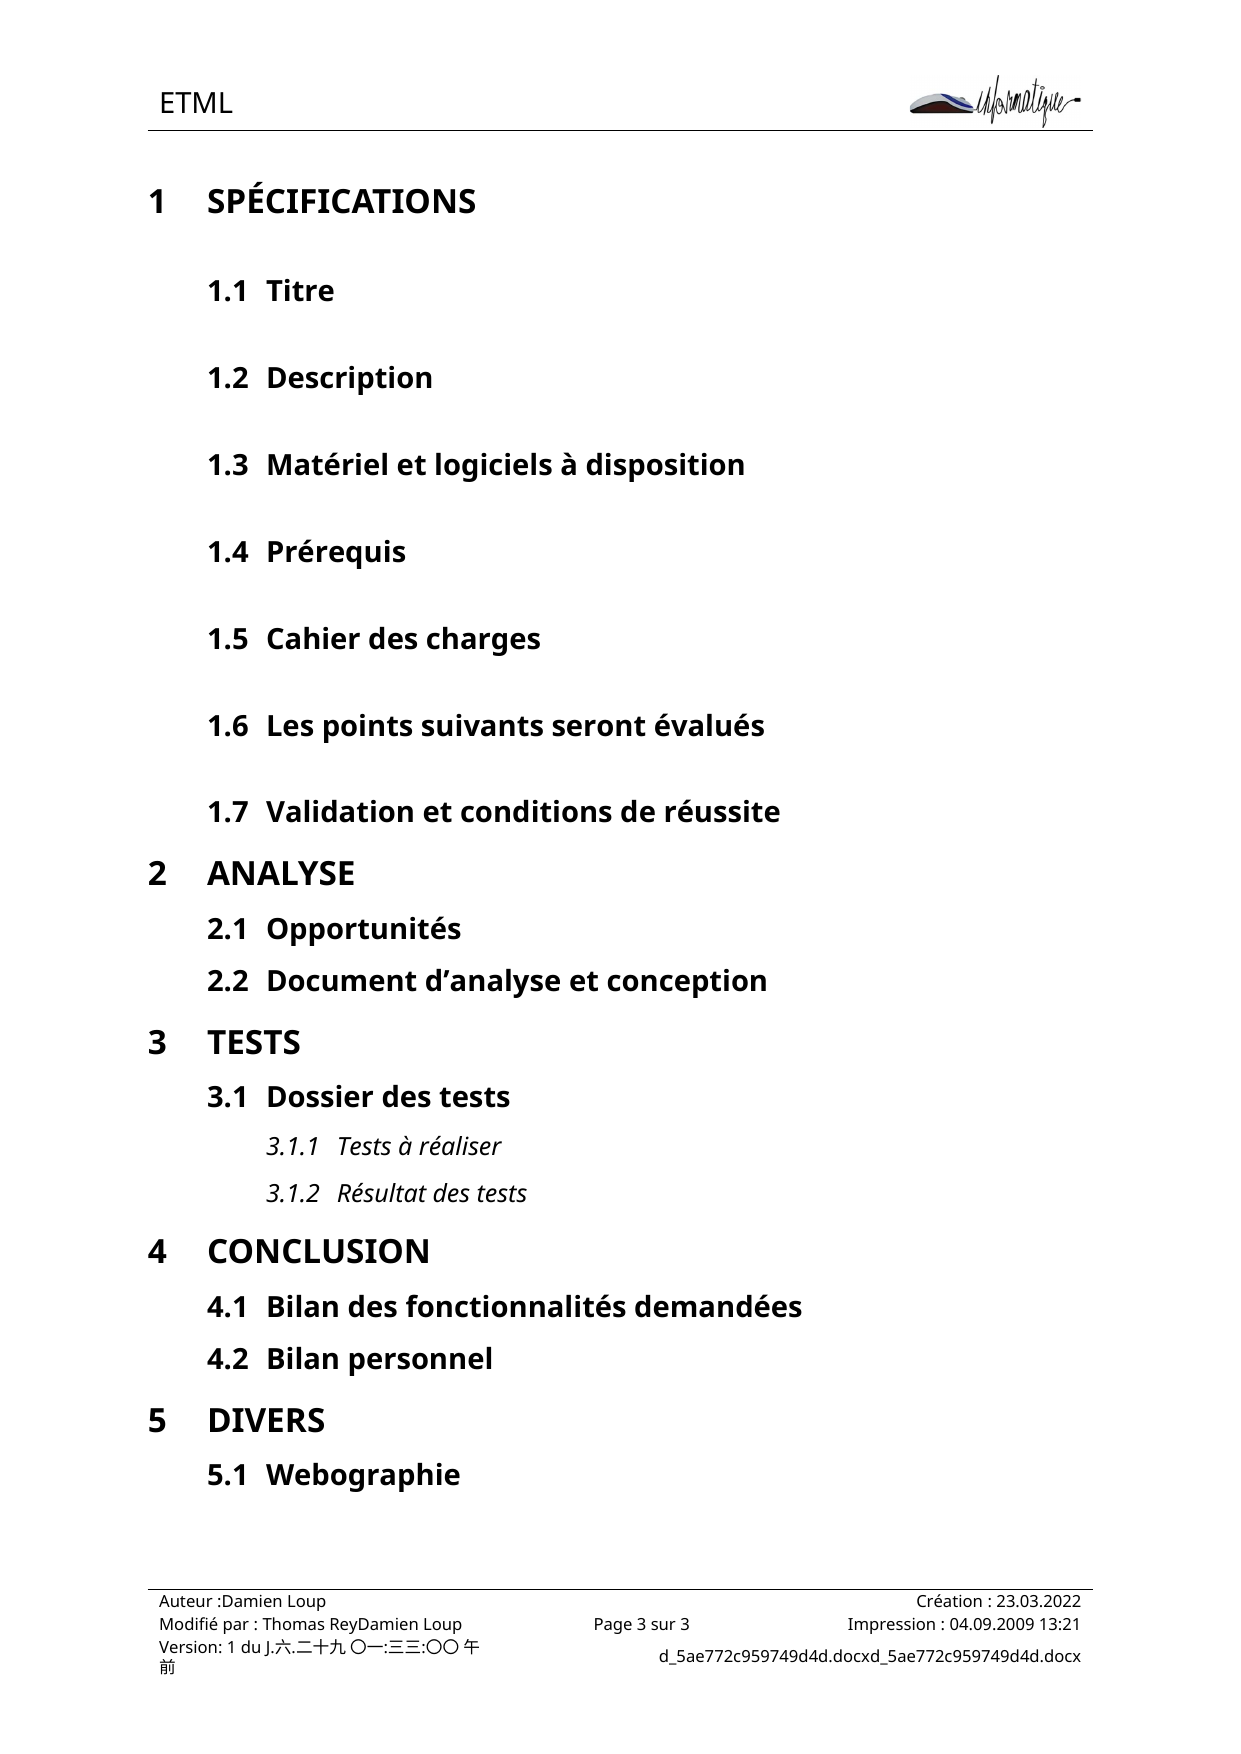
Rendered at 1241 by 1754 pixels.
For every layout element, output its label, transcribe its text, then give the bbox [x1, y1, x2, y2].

subtitle Les points suivants seront évalués [207, 705, 1092, 744]
subtitle Webographie [207, 1455, 1092, 1494]
subtitle Cahier des charges [207, 618, 1092, 658]
subtitle Divers [148, 1397, 1092, 1442]
subtitle Titre [207, 271, 1092, 310]
subtitle Tests [148, 1019, 1092, 1064]
subtitle Spécifications [148, 178, 1092, 223]
subtitle Document d’analyse et conception [207, 960, 1092, 1000]
subtitle Tests à réaliser [266, 1129, 1092, 1163]
subtitle Matériel et logiciels à disposition [207, 444, 1092, 484]
subtitle Dossier des tests [207, 1077, 1092, 1116]
subtitle Validation et conditions de réussite [207, 792, 1092, 831]
subtitle Résultat des tests [266, 1175, 1092, 1209]
subtitle Description [207, 357, 1092, 397]
subtitle Bilan personnel [207, 1338, 1092, 1378]
subtitle Prérequis [207, 531, 1092, 571]
subtitle Opportunités [207, 908, 1092, 948]
subtitle Conclusion [148, 1228, 1092, 1274]
subtitle Analyse [148, 850, 1092, 896]
picture [909, 75, 1082, 128]
subtitle Bilan des fonctionnalités demandées [207, 1286, 1092, 1326]
